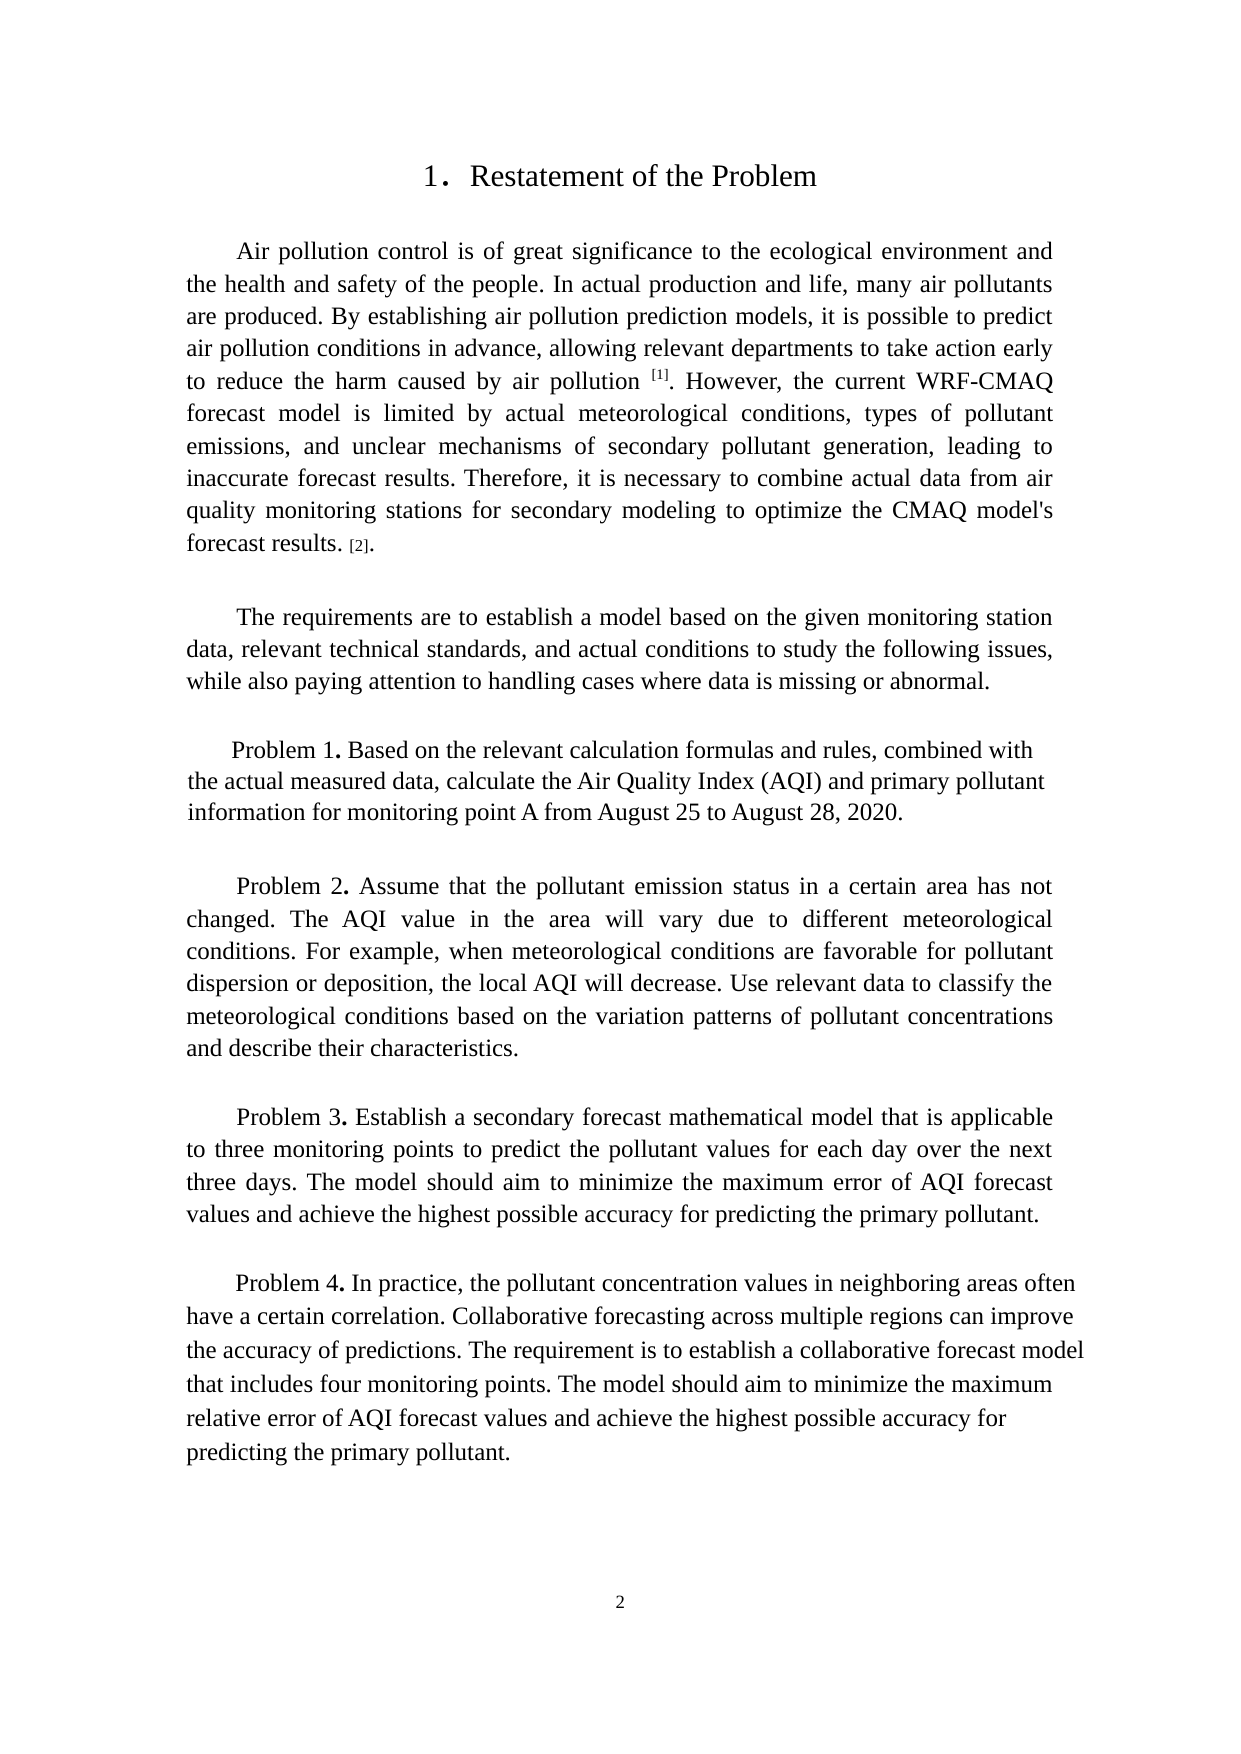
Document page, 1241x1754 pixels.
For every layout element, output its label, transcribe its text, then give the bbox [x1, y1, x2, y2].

text Problem 3. Establish a secondary forecast mathematical model that is applicable to three monitoring points to predict the pollutant values for each day over the next three days. The model should aim to minimize the maximum error of AQI forecast values and achieve the highest possible accuracy for predicting the primary pollutant. [186, 1102, 1054, 1228]
text Air pollution control is of great significance to the ecological environment and the health and safety of the people. In actual production and life, many air pollutants are produced. By establishing air pollution prediction models, it is possible to predict air pollution conditions in advance, allowing relevant departments to take action early to reduce the harm caused by air pollution [1]. However, the current WRF-CMAQ forecast model is limited by actual meteorological conditions, types of pollutant emissions, and unclear mechanisms of secondary pollutant generation, leading to inaccurate forecast results. Therefore, it is necessary to combine actual data from air quality monitoring stations for secondary modeling to optimize the CMAQ model's forecast results. [2]. [186, 236, 1054, 557]
text Problem 1. Based on the relevant calculation formulas and rules, combined with the actual measured data, calculate the Air Quality Index (AQI) and primary pollutant information for monitoring point A from August 25 to August 28, 2020. [187, 735, 1053, 826]
text Problem 2. Assume that the pollutant emission status in a certain area has not changed. The AQI value in the area will vary due to different meteorological conditions. For example, when meteorological conditions are favorable for pollutant dispersion or deposition, the local AQI will decrease. Use relevant data to classify the meteorological conditions based on the variation patterns of pollutant concentrations and describe their characteristics. [186, 871, 1054, 1062]
subtitle 1．Restatement of the Problem [187, 150, 1053, 195]
text The requirements are to establish a model based on the given monitoring station data, relevant technical standards, and actual conditions to study the following issues, while also paying attention to handling cases where data is missing or abnormal. [186, 602, 1054, 695]
text Problem 4. In practice, the pollutant concentration values in neighboring areas often have a certain correlation. Collaborative forecasting across multiple regions can improve the accuracy of predictions. The requirement is to establish a collaborative forecast model that includes four monitoring points. The model should aim to minimize the maximum relative error of AQI forecast values and achieve the highest possible accuracy for predicting the primary pollutant. [186, 1268, 1103, 1466]
